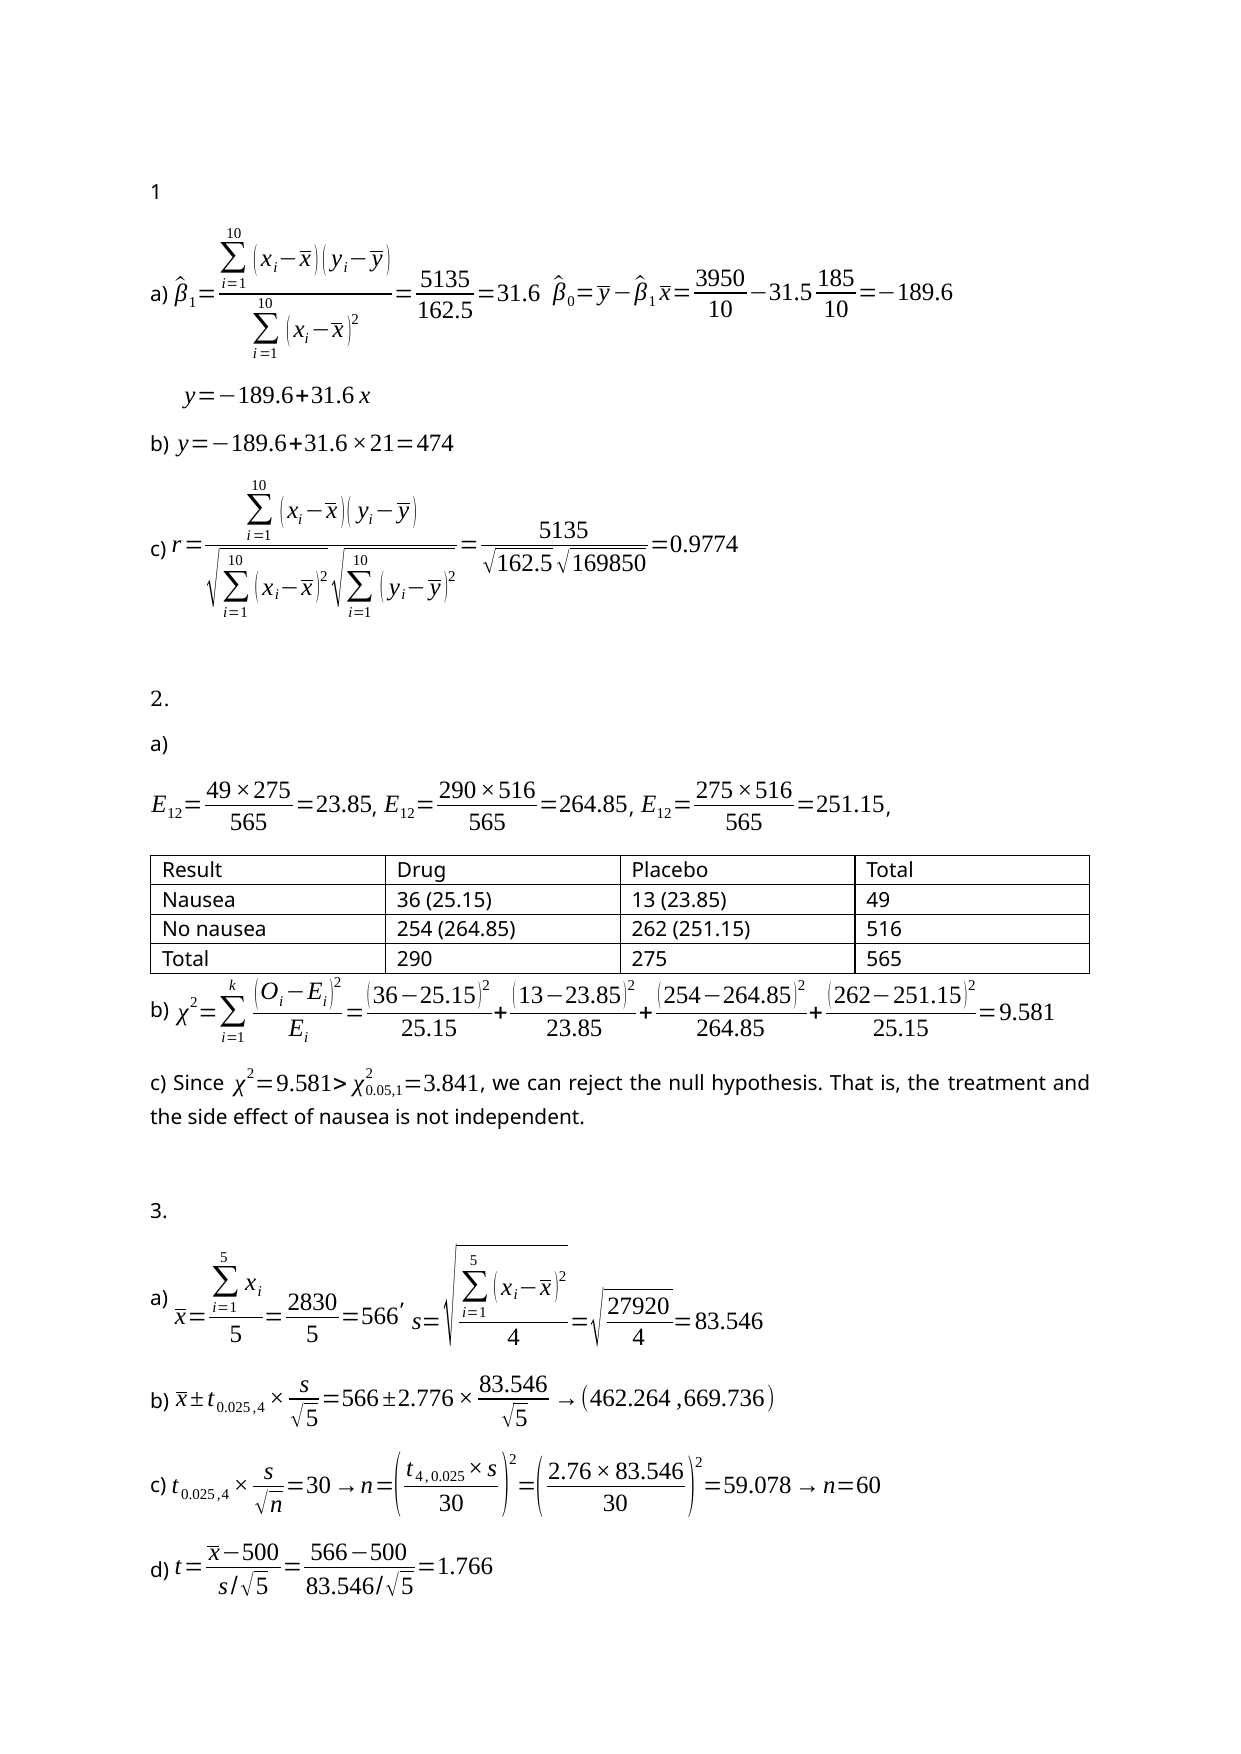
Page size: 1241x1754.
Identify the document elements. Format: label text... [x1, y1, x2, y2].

table_header Drug [386, 856, 620, 884]
text b) [150, 429, 1090, 457]
table_cell 516 [856, 915, 1089, 943]
table_cell No nausea [151, 915, 385, 943]
table_cell 565 [856, 944, 1089, 972]
text , , , [150, 777, 1090, 836]
table_cell 254 (264.85) [386, 915, 620, 943]
text b) [150, 974, 1090, 1046]
table_header Result [151, 856, 385, 884]
text a) [150, 224, 1090, 363]
table_header Placebo [621, 856, 854, 884]
table_cell 290 [386, 944, 620, 972]
text c) Since , we can reject the null hypothesis. That is, the treatment and the side effect of nausea is not independent. [150, 1065, 1090, 1130]
text d) [150, 1538, 1090, 1599]
text 3. [150, 1196, 1090, 1225]
table_cell 13 (23.85) [621, 885, 854, 913]
table_cell 275 [621, 944, 854, 972]
text c) [150, 476, 1090, 620]
table_header Total [856, 856, 1089, 884]
table_cell Total [151, 944, 385, 972]
table_cell Nausea [151, 885, 385, 913]
table_cell 262 (251.15) [621, 915, 854, 943]
text a) [150, 729, 1090, 758]
text 2. [150, 686, 1090, 711]
table_cell 49 [856, 885, 1089, 913]
text 1 [150, 177, 1090, 206]
text a) , [150, 1244, 1090, 1351]
text b) [150, 1370, 1090, 1431]
table_cell 36 (25.15) [386, 885, 620, 913]
text c) [150, 1450, 1090, 1519]
